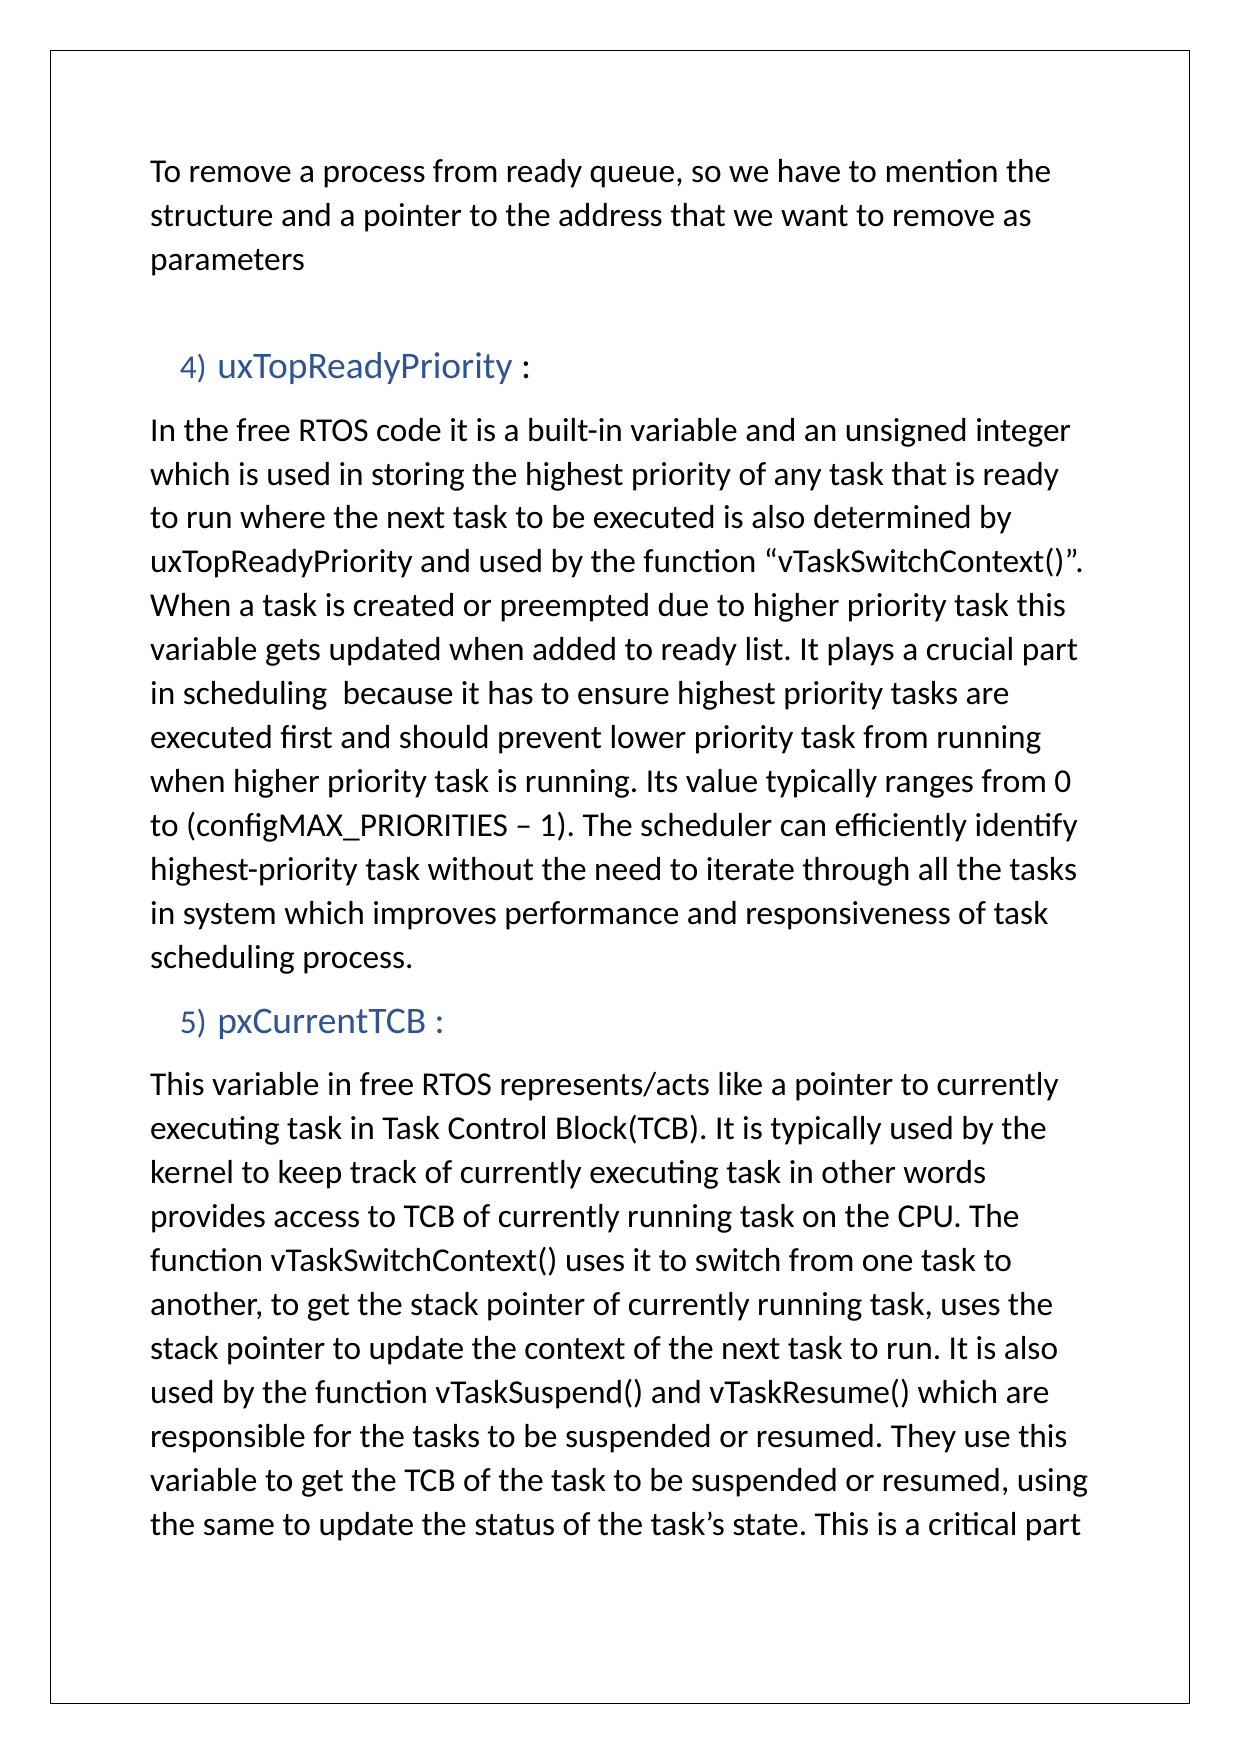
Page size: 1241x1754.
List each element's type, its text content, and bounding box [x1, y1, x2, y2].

list pxCurrentTCB : [179, 997, 1090, 1043]
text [150, 1063, 1090, 1543]
list uxTopReadyPriority : [179, 342, 1090, 388]
text In the free RTOS code it is a built-in variable and an unsigned integer which is used in storing the highest priority of any task that is ready to run where the next task to be executed is also determined by uxTopReadyPriority and used by the function “vTaskSwitchContext()”. When a task is created or preempted due to higher priority task this variable gets updated when added to ready list. It plays a crucial part in scheduling because it has to ensure highest priority tasks are executed first and should prevent lower priority task from running when higher priority task is running. Its value typically ranges from 0 to (configMAX_PRIORITIES – 1). The scheduler can efficiently identify highest-priority task without the need to iterate through all the tasks in system which improves performance and responsiveness of task scheduling process. [150, 409, 1090, 977]
text To remove a process from ready queue, so we have to mention the structure and a pointer to the address that we want to remove as parameters [150, 150, 1090, 279]
